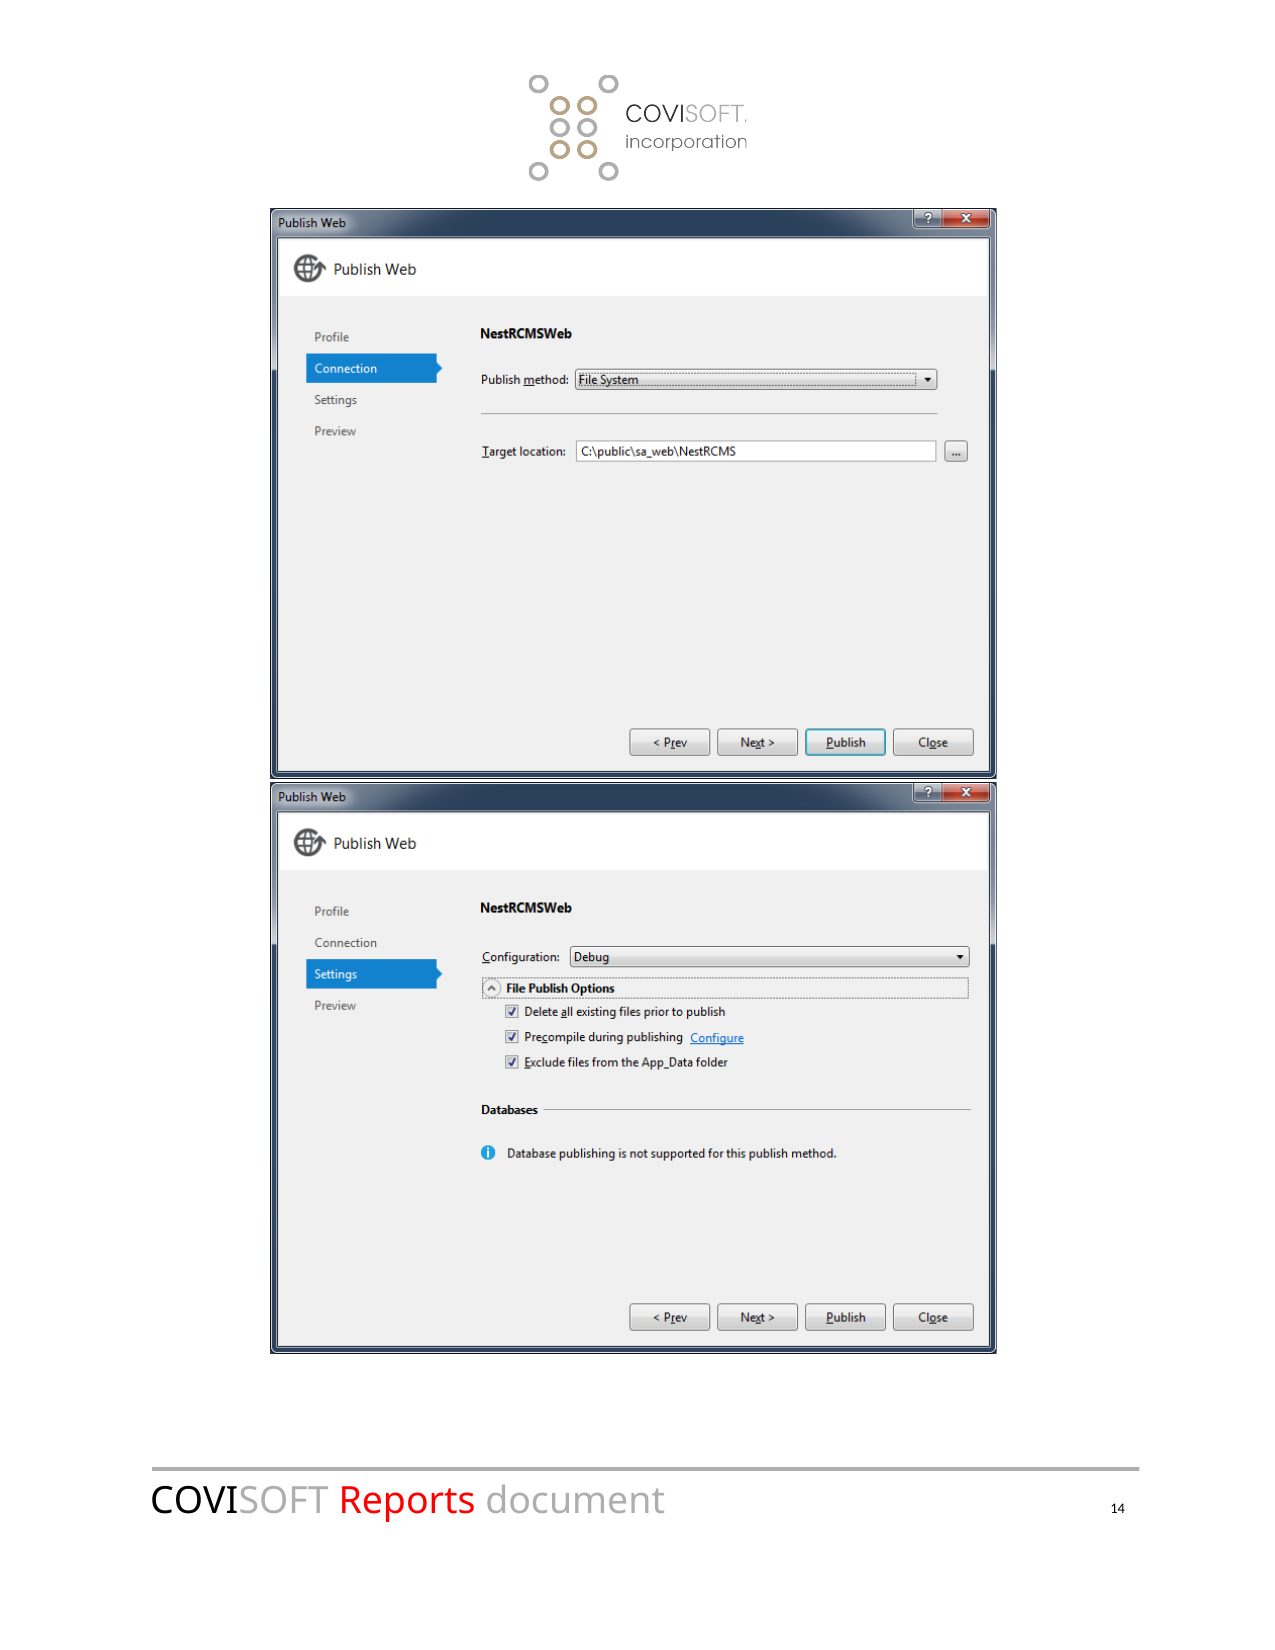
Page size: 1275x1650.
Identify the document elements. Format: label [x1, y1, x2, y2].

picture [528, 75, 747, 181]
picture [270, 208, 997, 779]
picture [270, 782, 997, 1354]
